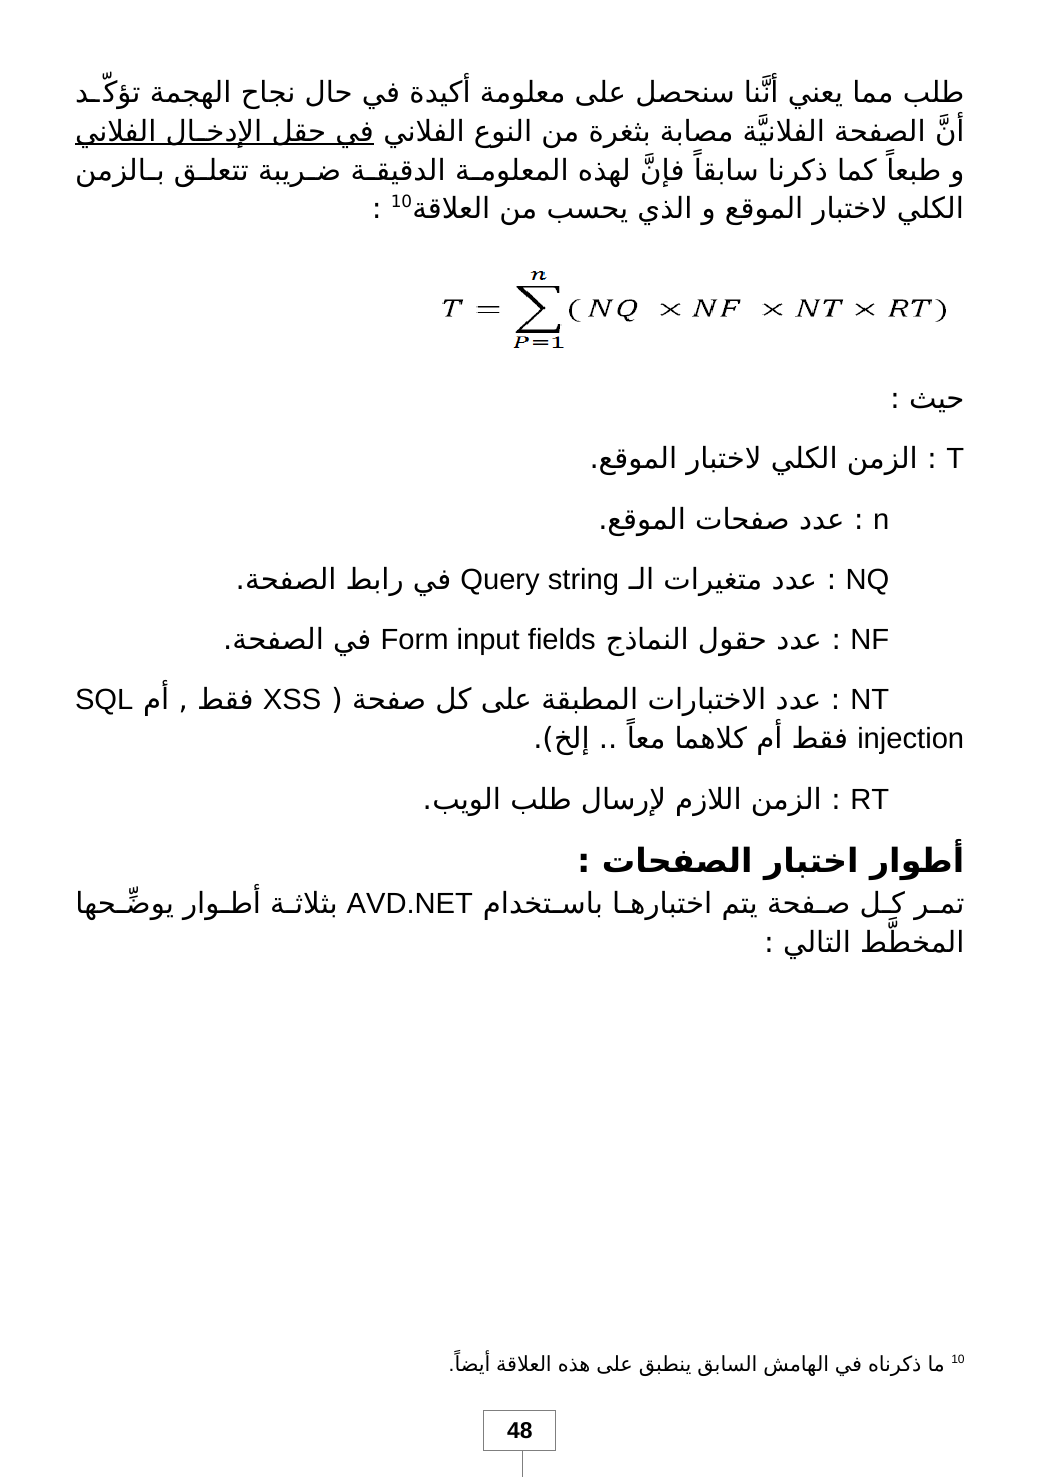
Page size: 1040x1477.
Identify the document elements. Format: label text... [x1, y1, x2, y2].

picture [427, 251, 965, 356]
text NF : عدد حقول النماذج Form input fields في الصفحة. [75, 622, 964, 656]
text n : عدد صفحات الموقع. [75, 502, 964, 536]
text تمر كل صفحة يتم اختبارها باستخدام AVD.NET بثلاثة أطوار يوضِّحها المخطَّط التالي : [75, 887, 964, 960]
text NT : عدد الاختبارات المطبقة على كل صفحة ( XSS فقط , أم SQL injection فقط أم كلاهما معاً .. إلخ). [75, 682, 964, 756]
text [75, 75, 964, 226]
text حيث : [75, 382, 964, 416]
text T : الزمن الكلي لاختبار الموقع. [75, 441, 964, 476]
text RT : الزمن اللازم لإرسال طلب الويب. [75, 782, 964, 816]
subtitle أطوار اختبار الصفحات : [75, 842, 964, 881]
text NQ : عدد متغيرات الـ Query string في رابط الصفحة. [75, 562, 964, 596]
